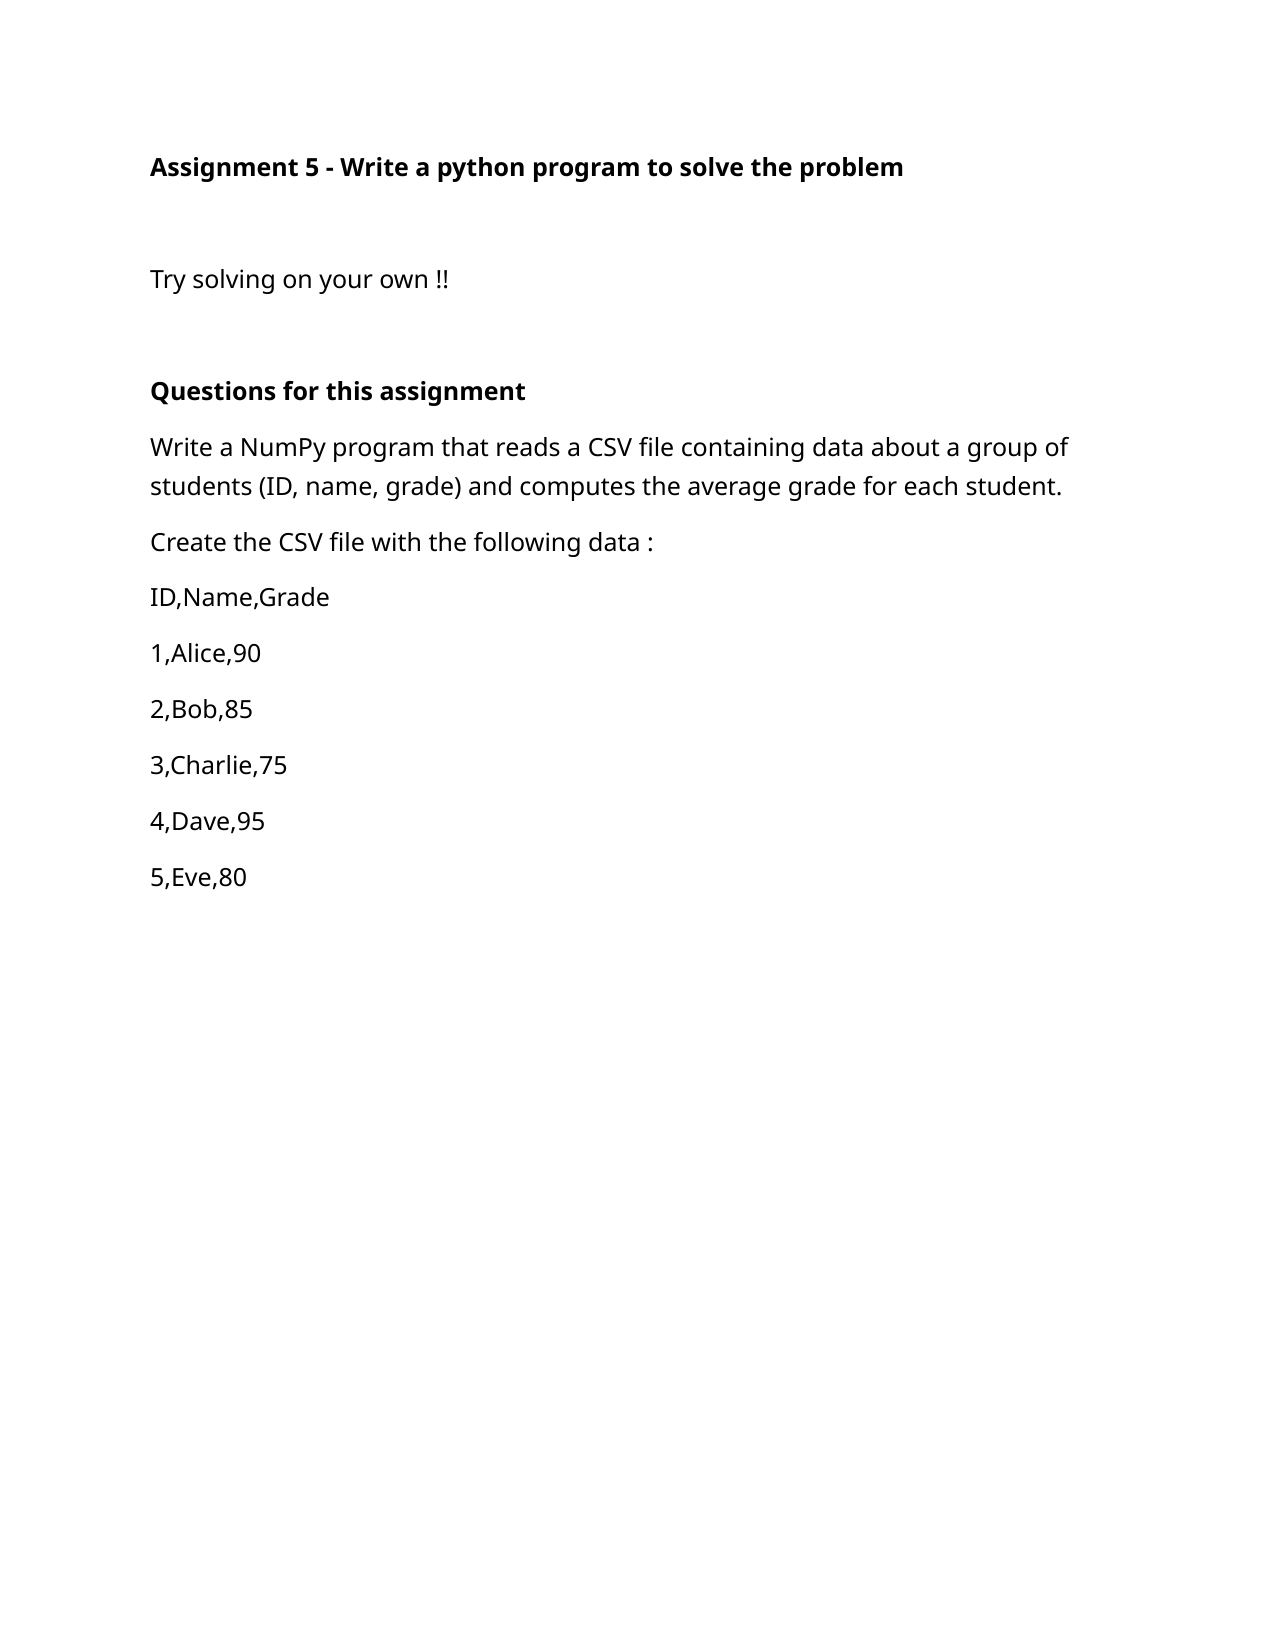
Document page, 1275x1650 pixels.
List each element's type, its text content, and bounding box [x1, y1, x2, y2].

text Try solving on your own !! [150, 262, 1125, 296]
text 2,Bob,85 [150, 692, 1125, 726]
text 4,Dave,95 [150, 803, 1125, 837]
text Write a NumPy program that reads a CSV file containing data about a group of students (ID, name, grade) and computes the average grade for each student. [150, 429, 1125, 502]
text Assignment 5 - Write a python program to solve the problem [150, 150, 1125, 184]
text Create the CSV file with the following data : [150, 524, 1125, 558]
text 5,Eve,80 [150, 859, 1125, 893]
text ID,Name,Grade [150, 580, 1125, 614]
text Questions for this assignment [150, 373, 1125, 407]
text 3,Charlie,75 [150, 747, 1125, 782]
text 1,Alice,90 [150, 636, 1125, 670]
